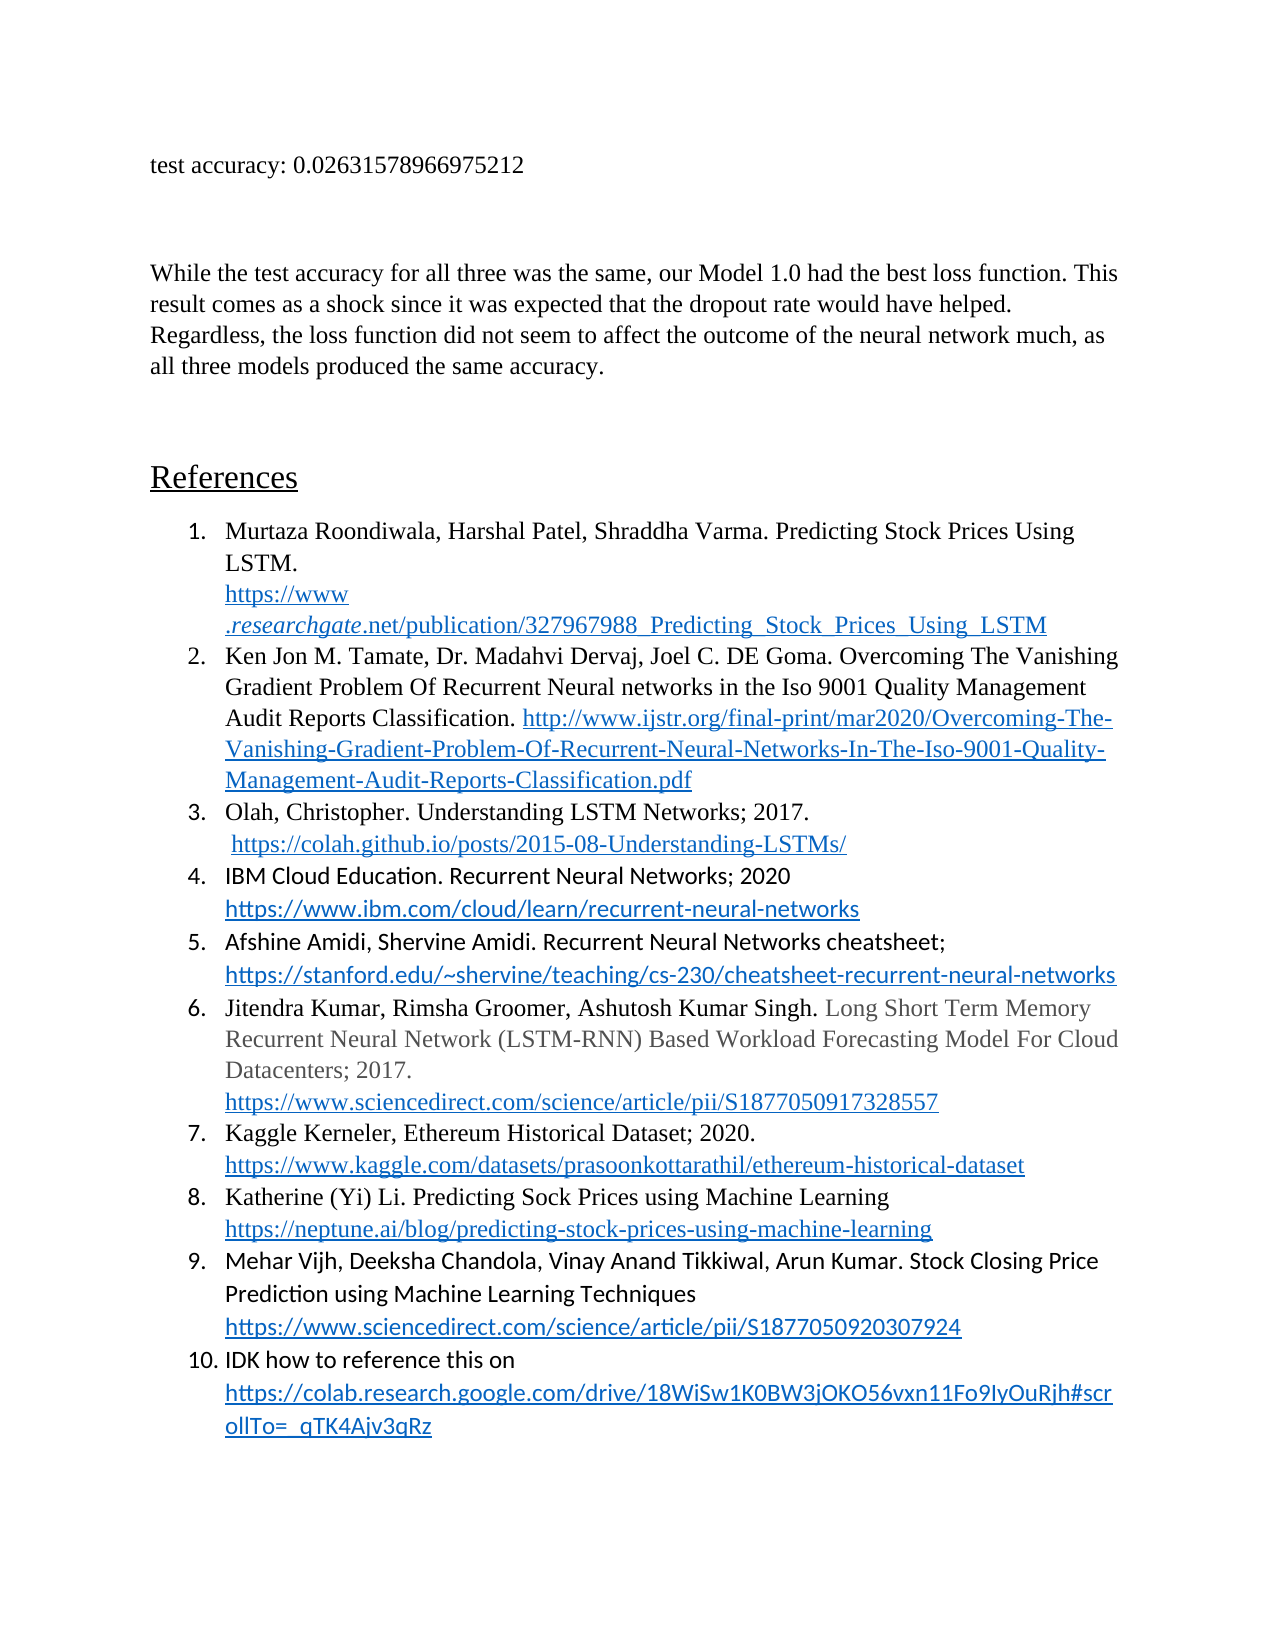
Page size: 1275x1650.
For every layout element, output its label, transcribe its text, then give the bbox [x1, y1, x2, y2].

text While the test accuracy for all three was the same, our Model 1.0 had the best loss function. This result comes as a shock since it was expected that the dropout rate would have helped. Regardless, the loss function did not seem to affect the outcome of the neural network much, as all three models produced the same accuracy. [150, 228, 1125, 380]
list Mehar Vijh, Deeksha Chandola, Vinay Anand Tikkiwal, Arun Kumar. Stock Closing Price Prediction using Machine Learning Techniques https://www.sciencedirect.com/science/article/pii/S1877050920307924 [187, 1245, 1125, 1342]
list Jitendra Kumar, Rimsha Groomer, Ashutosh Kumar Singh. Long Short Term Memory Recurrent Neural Network (LSTM-RNN) Based Workload Forecasting Model For Cloud Datacenters; 2017. https://www.sciencedirect.com/science/article/pii/S1877050917328557 [187, 992, 1125, 1115]
list IBM Cloud Education. Recurrent Neural Networks; 2020 https://www.ibm.com/cloud/learn/recurrent-neural-networks [187, 860, 1125, 923]
list Afshine Amidi, Shervine Amidi. Recurrent Neural Networks cheatsheet; https://stanford.edu/~shervine/teaching/cs-230/cheatsheet-recurrent-neural-networks [187, 926, 1125, 989]
list IDK how to reference this on https://colab.research.google.com/drive/18WiSw1K0BW3jOKO56vxn11Fo9IyOuRjh#scrollTo=_qTK4Ajv3qRz [187, 1344, 1125, 1440]
list Olah, Christopher. Understanding LSTM Networks; 2017. https://colah.github.io/posts/2015-08-Understanding-LSTMs/ [187, 796, 1125, 858]
text References [150, 457, 1125, 495]
list Murtaza Roondiwala, Harshal Patel, Shraddha Varma. Predicting Stock Prices Using LSTM. https://www.researchgate.net/publication/327967988_Predicting_Stock_Prices_Using_LSTM [187, 515, 1125, 639]
list Ken Jon M. Tamate, Dr. Madahvi Dervaj, Joel C. DE Goma. Overcoming The Vanishing Gradient Problem Of Recurrent Neural networks in the Iso 9001 Quality Management Audit Reports Classification. http://www.ijstr.org/final-print/mar2020/Overcoming-The-Vanishing-Gradient-Problem-Of-Recurrent-Neural-Networks-In-The-Iso-9001-Quality-Management-Audit-Reports-Classification.pdf [187, 641, 1125, 794]
list Katherine (Yi) Li. Predicting Sock Prices using Machine Learning https://neptune.ai/blog/predicting-stock-prices-using-machine-learning [187, 1181, 1125, 1243]
list Kaggle Kerneler, Ethereum Historical Dataset; 2020. https://www.kaggle.com/datasets/prasoonkottarathil/ethereum-historical-dataset [187, 1118, 1125, 1179]
